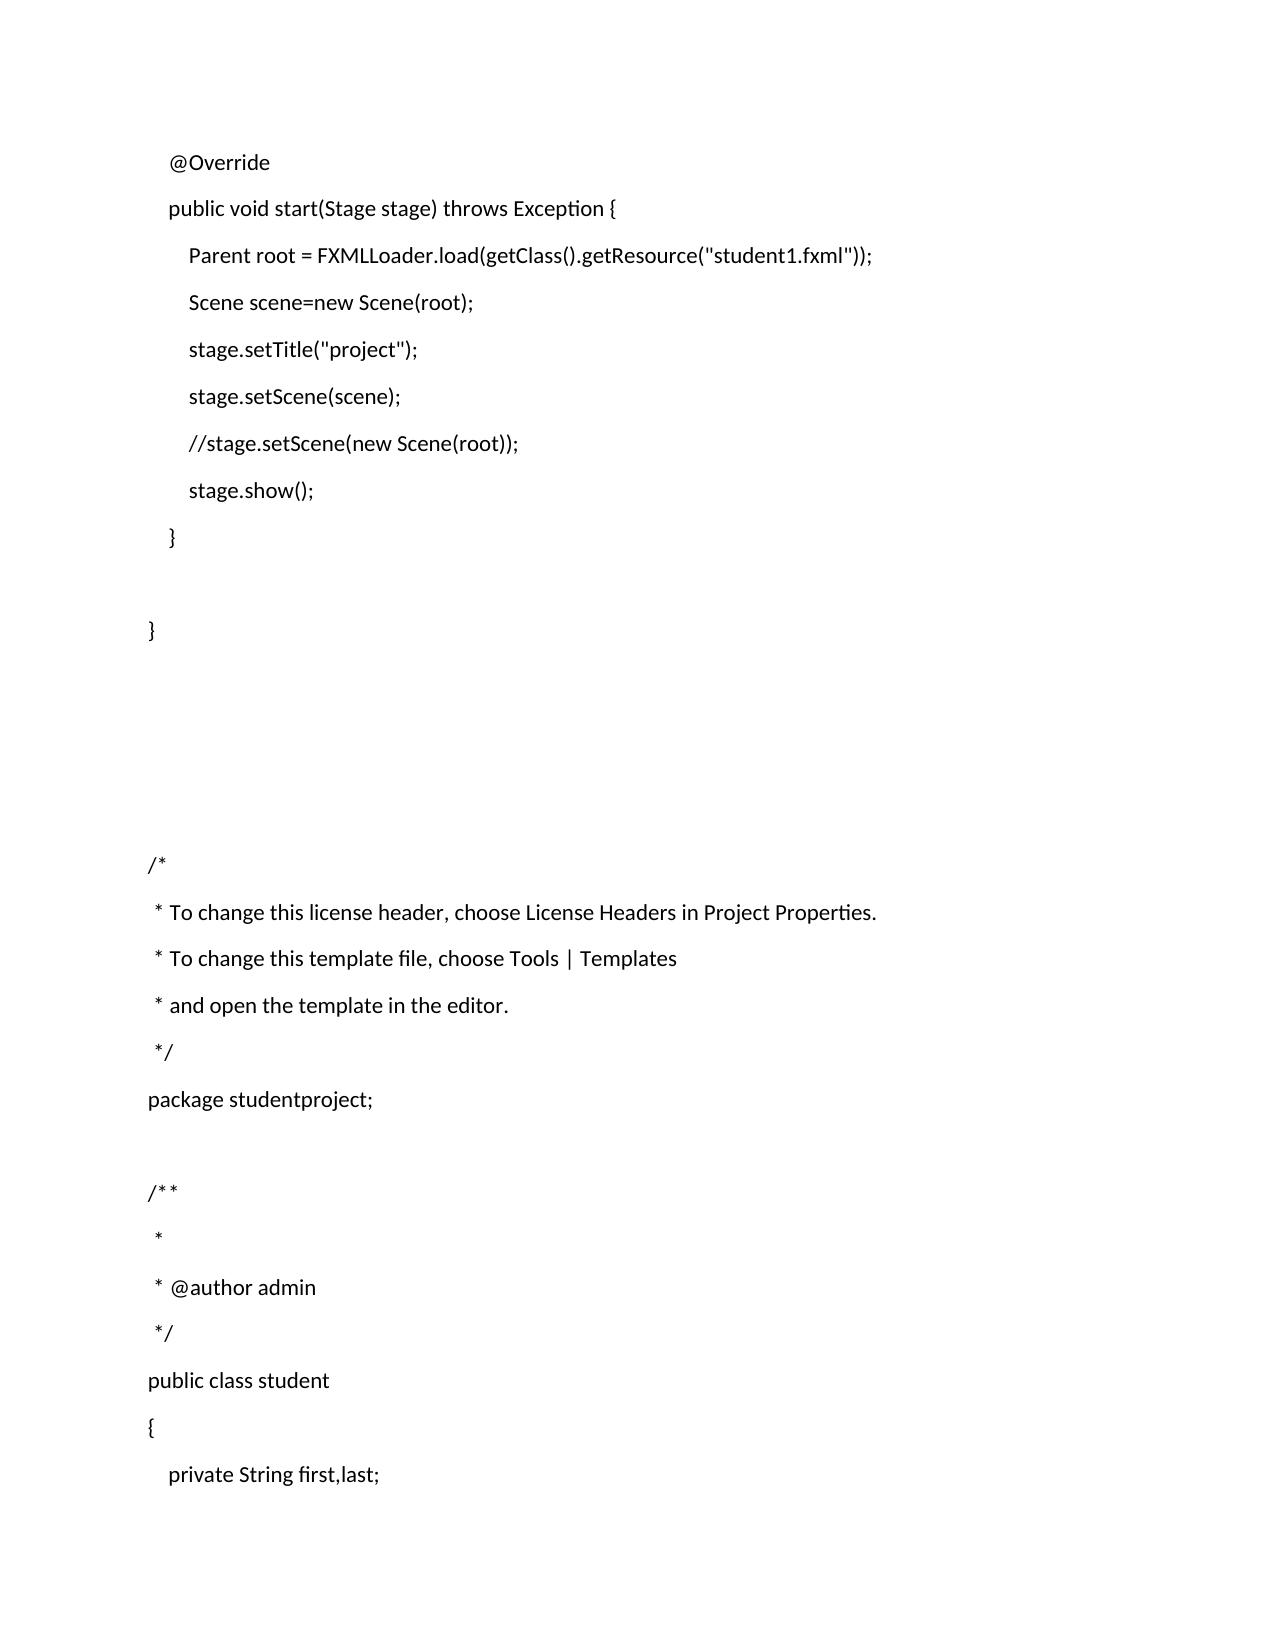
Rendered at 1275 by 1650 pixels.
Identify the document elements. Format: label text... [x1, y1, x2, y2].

text Scene scene=new Scene(root); [148, 288, 1127, 316]
text * [148, 1226, 1127, 1254]
text public void start(Stage stage) throws Exception { [148, 194, 1127, 222]
text { [148, 1413, 1127, 1441]
text */ [148, 1319, 1127, 1347]
text } [148, 616, 1127, 644]
text */ [148, 1038, 1127, 1066]
text @Override [148, 148, 1127, 176]
text stage.setTitle("project"); [148, 335, 1127, 363]
text * To change this template file, choose Tools | Templates [148, 944, 1127, 972]
text /* [148, 851, 1127, 879]
text * and open the template in the editor. [148, 991, 1127, 1019]
text * To change this license header, choose License Headers in Project Properties. [148, 898, 1127, 926]
text package studentproject; [148, 1085, 1127, 1113]
text stage.show(); [148, 476, 1127, 504]
text Parent root = FXMLLoader.load(getClass().getResource("student1.fxml")); [148, 241, 1127, 269]
text /** [148, 1179, 1127, 1207]
text public class student [148, 1366, 1127, 1394]
text } [148, 523, 1127, 551]
text * @author admin [148, 1273, 1127, 1301]
text stage.setScene(scene); [148, 382, 1127, 410]
text private String first,last; [148, 1460, 1127, 1488]
text //stage.setScene(new Scene(root)); [148, 429, 1127, 457]
